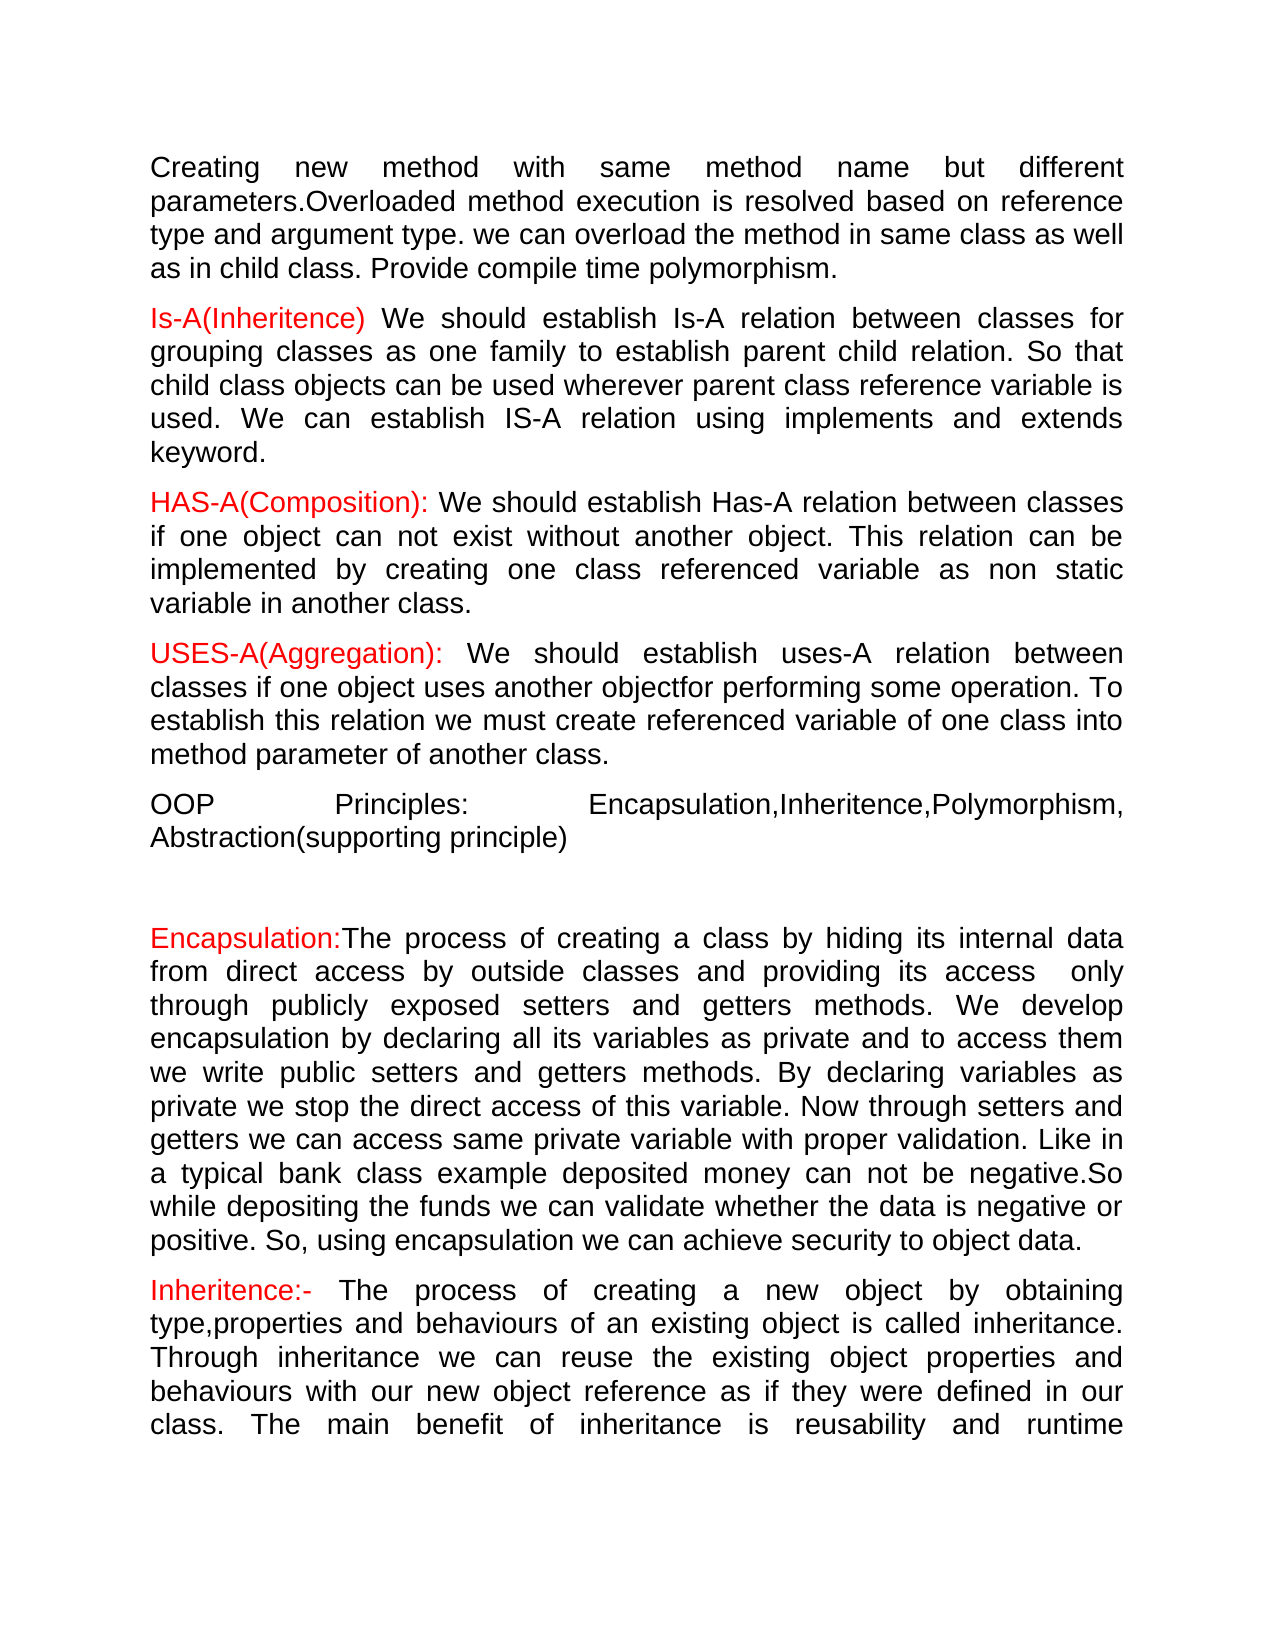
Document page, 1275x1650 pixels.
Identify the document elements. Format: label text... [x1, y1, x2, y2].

text HAS-A(Composition): We should establish Has-A relation between classes if one object can not exist without another object. This relation can be implemented by creating one class referenced variable as non static variable in another class. [150, 485, 1125, 619]
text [150, 1273, 1125, 1441]
text OOP Principles: Encapsulation,Inheritence,Polymorphism, Abstraction(supporting principle) [150, 787, 1125, 854]
text Creating new method with same method name but different parameters.Overloaded method execution is resolved based on reference type and argument type. we can overload the method in same class as well as in child class. Provide compile time polymorphism. [150, 150, 1125, 284]
text Is-A(Inheritence) We should establish Is-A relation between classes for grouping classes as one family to establish parent child relation. So that child class objects can be used wherever parent class reference variable is used. We can establish IS-A relation using implements and extends keyword. [150, 301, 1125, 468]
text Encapsulation:The process of creating a class by hiding its internal data from direct access by outside classes and providing its access only through publicly exposed setters and getters methods. We develop encapsulation by declaring all its variables as private and to access them we write public setters and getters methods. By declaring variables as private we stop the direct access of this variable. Now through setters and getters we can access same private variable with proper validation. Like in a typical bank class example deposited money can not be negative.So while depositing the funds we can validate whether the data is negative or positive. So, using encapsulation we can achieve security to object data. [150, 921, 1125, 1256]
text USES-A(Aggregation): We should establish uses-A relation between classes if one object uses another objectfor performing some operation. To establish this relation we must create referenced variable of one class into method parameter of another class. [150, 636, 1125, 770]
